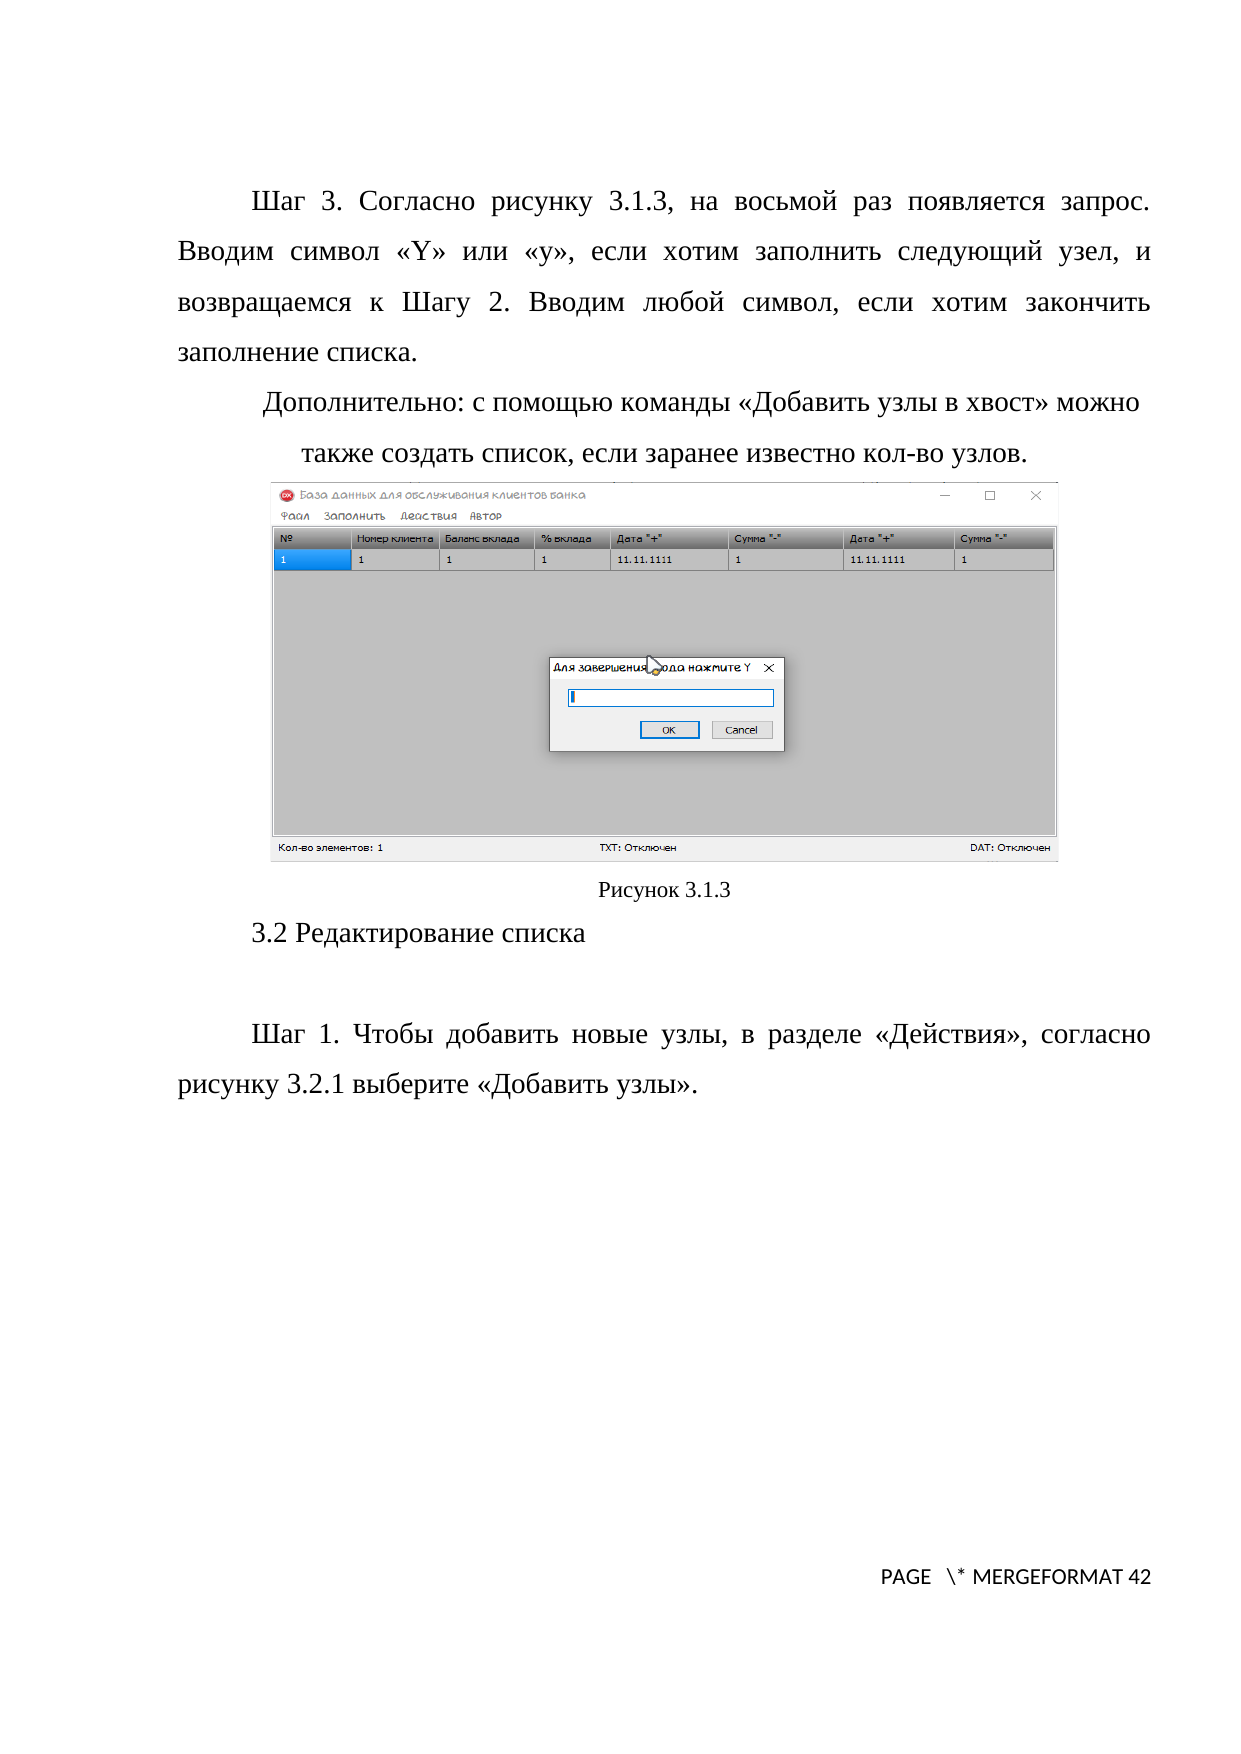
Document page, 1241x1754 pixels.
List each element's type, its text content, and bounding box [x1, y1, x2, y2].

picture [270, 482, 1059, 862]
text Шаг 3. Согласно рисунку 3.1.3, на восьмой раз появляется запрос. Вводим символ «Y» или «y», если хотим заполнить следующий узел, и возвращаемся к Шагу 2. Вводим любой символ, если хотим закончить заполнение списка. [177, 183, 1152, 368]
text Шаг 1. Чтобы добавить новые узлы, в разделе «Действия», согласно рисунку 3.2.1 выберите «Добавить узлы». [177, 1016, 1152, 1100]
text 3.2 Редактирование списка [177, 915, 1152, 949]
text Рисунок 3.1.3 [177, 876, 1152, 902]
